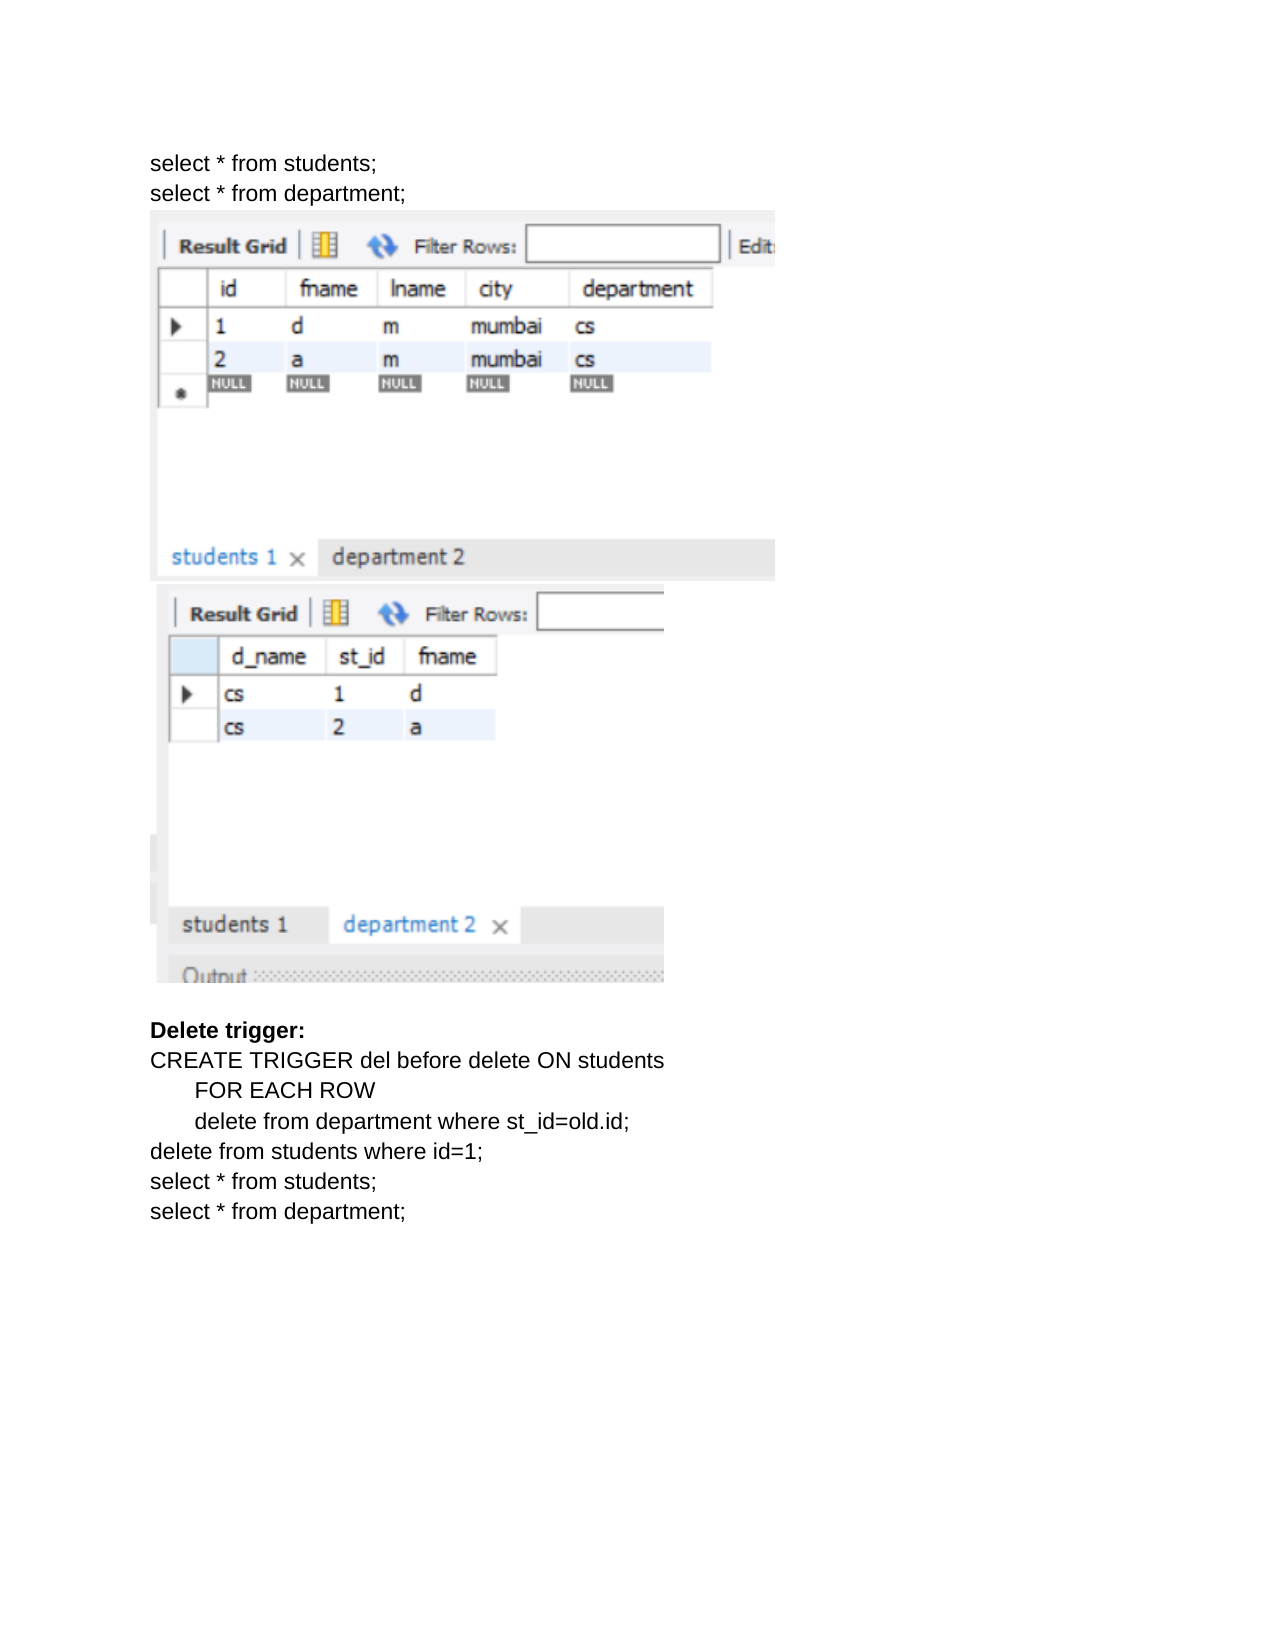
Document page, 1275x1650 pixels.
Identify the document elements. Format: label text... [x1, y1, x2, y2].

text CREATE TRIGGER del before delete ON students [150, 1047, 1125, 1074]
text select * from students; [150, 1168, 1125, 1194]
picture [150, 210, 775, 581]
text delete from students where id=1; [150, 1138, 1125, 1164]
text select * from department; [150, 180, 1125, 207]
text delete from department where st_id=old.id; [150, 1108, 1125, 1134]
text FOR EACH ROW [150, 1077, 1125, 1104]
text select * from department; [150, 1198, 1125, 1225]
text Delete trigger: [150, 1017, 1125, 1043]
text select * from students; [150, 150, 1125, 176]
picture [150, 584, 664, 983]
